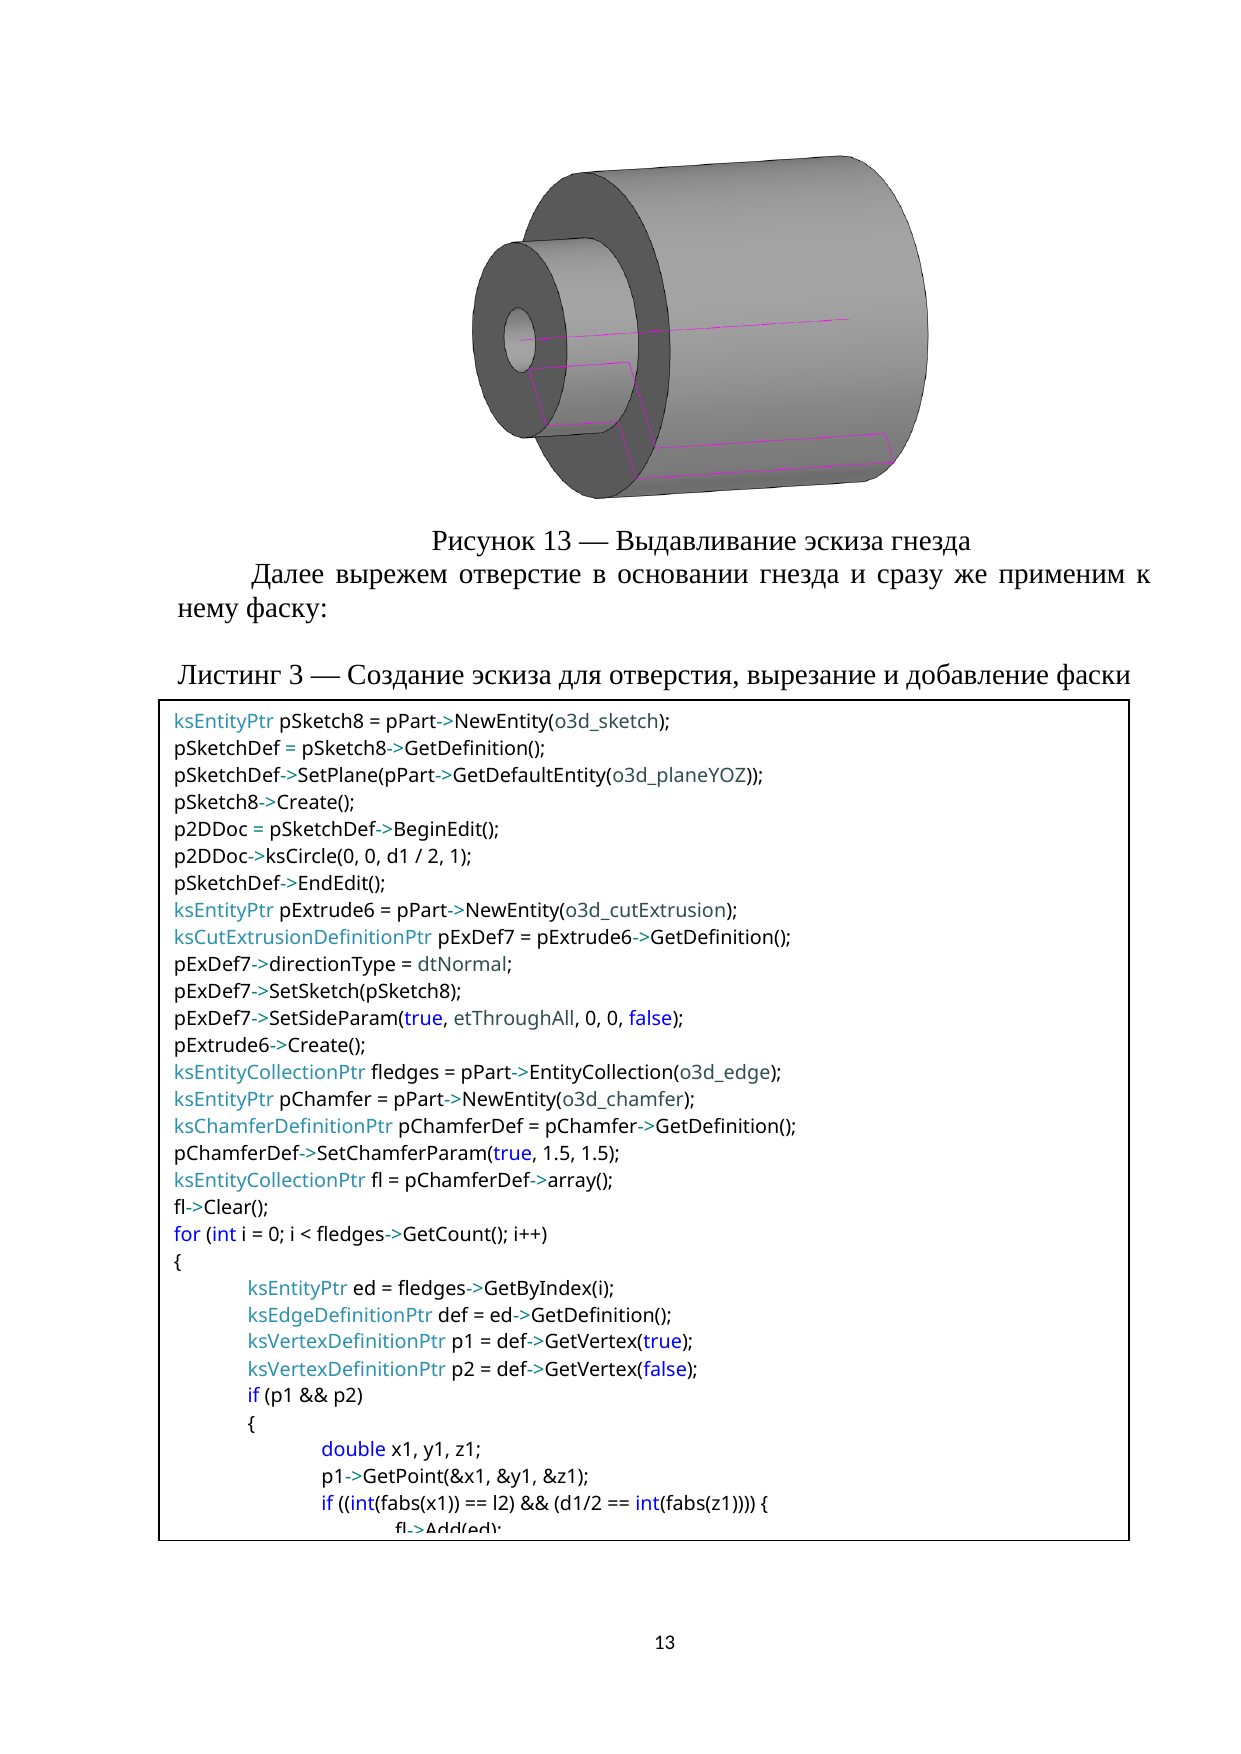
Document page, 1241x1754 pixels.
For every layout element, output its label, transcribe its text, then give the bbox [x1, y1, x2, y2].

picture [368, 118, 1035, 523]
text Листинг 3 — Создание эскиза для отверстия, вырезание и добавление фаски [177, 657, 1152, 691]
text Рисунок 13 — Выдавливание эскиза гнезда [177, 523, 1152, 556]
text Далее вырежем отверстие в основании гнезда и сразу же применим к нему фаску: [177, 556, 1152, 623]
